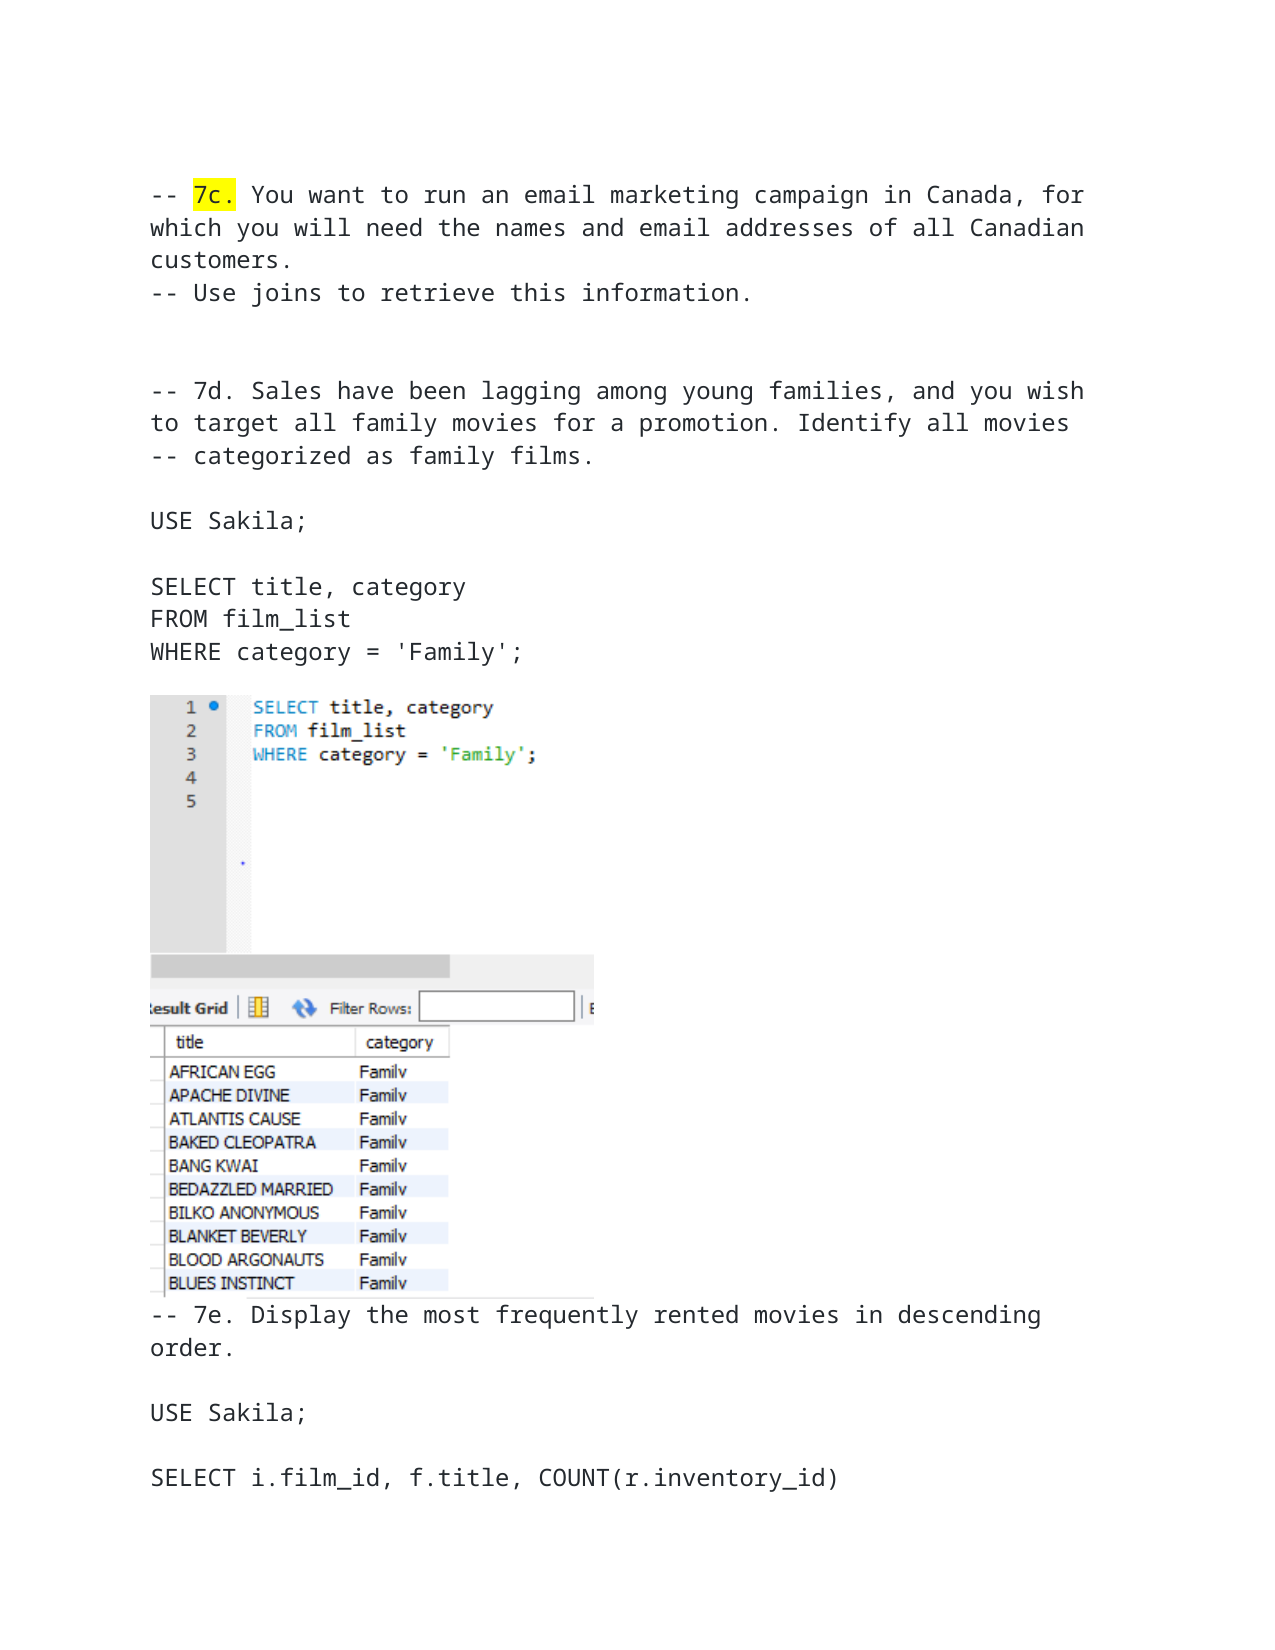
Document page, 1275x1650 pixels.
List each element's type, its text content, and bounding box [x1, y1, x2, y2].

text -- 7c. You want to run an email marketing campaign in Canada, for which you will need the names and email addresses of all Canadian customers. [150, 178, 1125, 276]
picture [150, 695, 594, 1299]
text USE Sakila; [150, 1396, 1125, 1429]
text -- 7d. Sales have been lagging among young families, and you wish to target all family movies for a promotion. Identify all movies [150, 374, 1125, 439]
text SELECT title, category [150, 569, 1125, 602]
text -- categorized as family films. [150, 439, 1125, 471]
text WHERE category = 'Family'; [150, 634, 1125, 667]
text -- Use joins to retrieve this information. [150, 276, 1125, 308]
text SELECT i.film_id, f.title, COUNT(r.inventory_id) [150, 1461, 1125, 1494]
text -- 7e. Display the most frequently rented movies in descending order. [150, 1298, 1125, 1363]
text USE Sakila; [150, 504, 1125, 537]
text FROM film_list [150, 602, 1125, 634]
